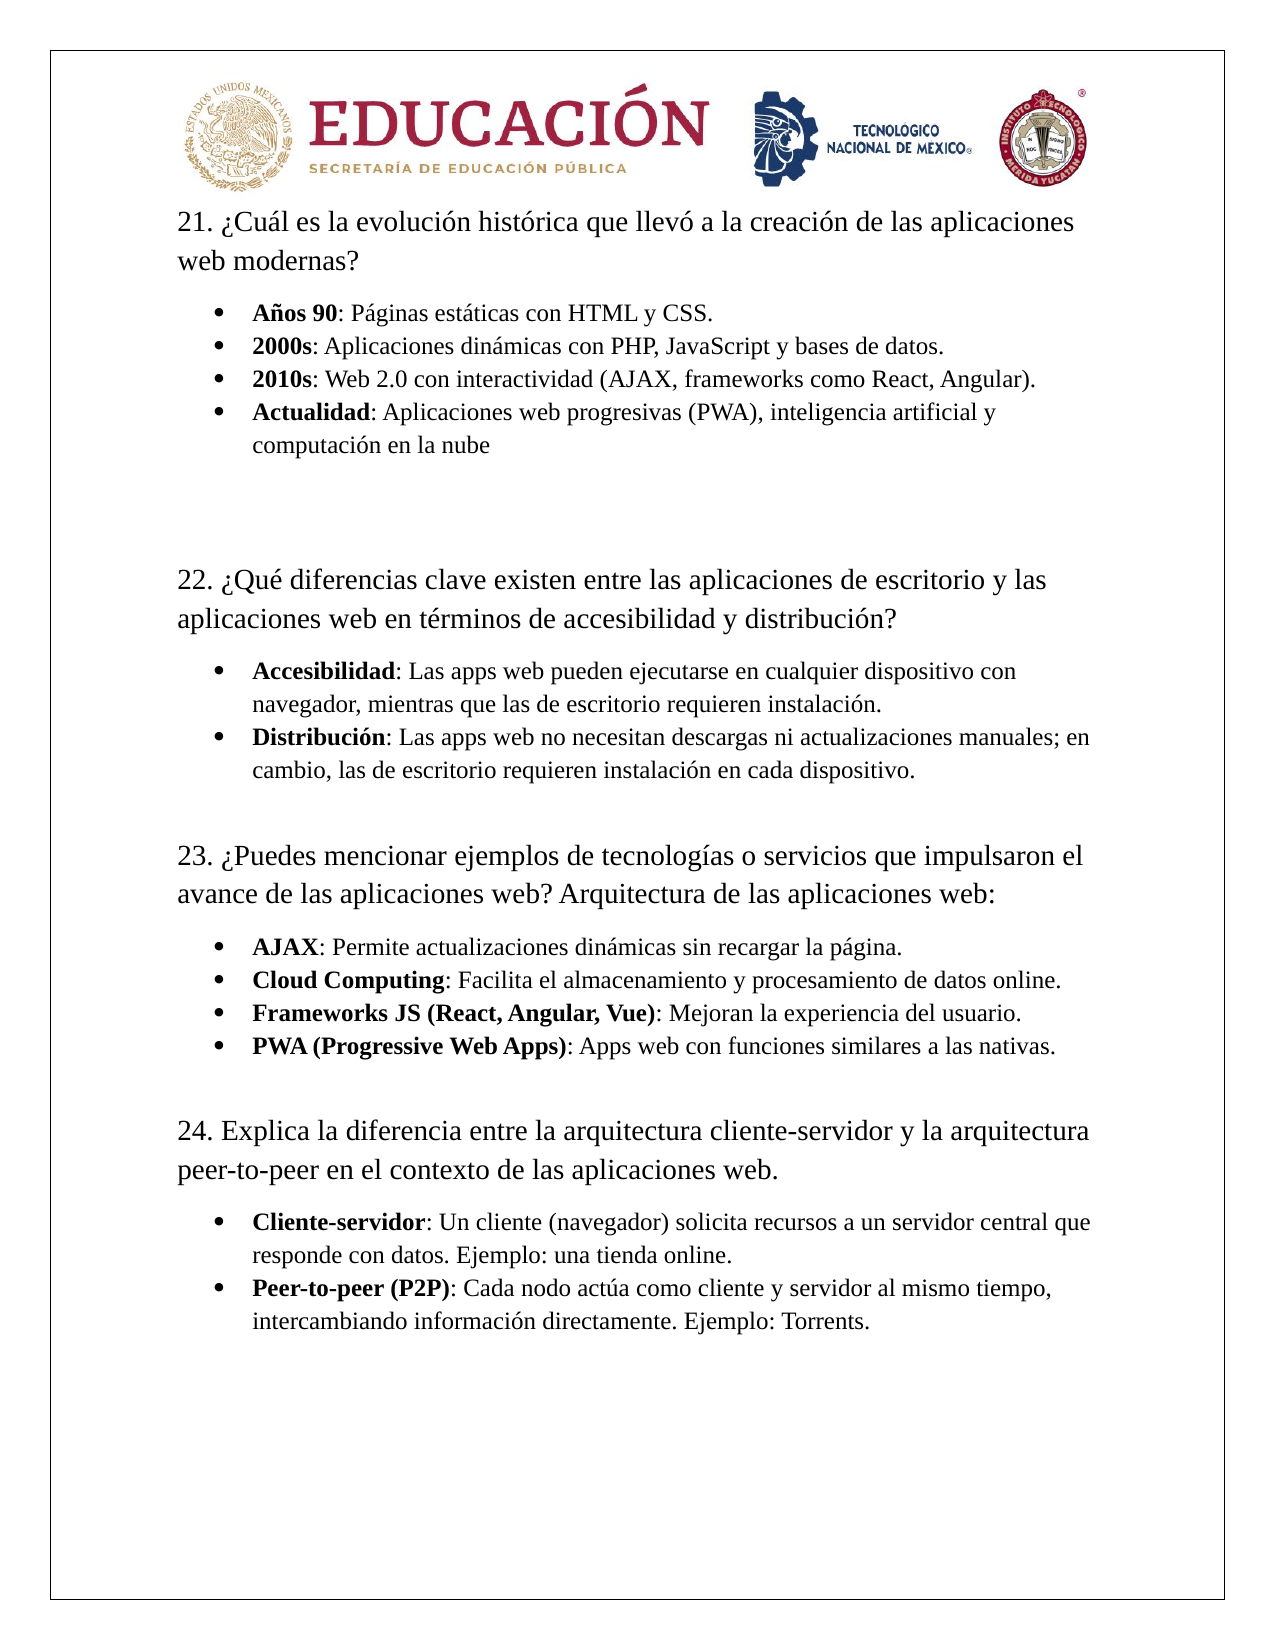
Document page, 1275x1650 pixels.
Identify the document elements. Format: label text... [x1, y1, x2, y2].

text 23. ¿Puedes mencionar ejemplos de tecnologías o servicios que impulsaron el avance de las aplicaciones web? Arquitectura de las aplicaciones web: [177, 838, 1098, 910]
text 24. Explica la diferencia entre la arquitectura cliente-servidor y la arquitectura peer-to-peer en el contexto de las aplicaciones web. [177, 1113, 1098, 1186]
list Cloud Computing: Facilita el almacenamiento y procesamiento de datos online. [214, 965, 1098, 993]
list PWA (Progressive Web Apps): Apps web con funciones similares a las nativas. [214, 1031, 1098, 1059]
text 22. ¿Qué diferencias clave existen entre las aplicaciones de escritorio y las aplicaciones web en términos de accesibilidad y distribución? [177, 562, 1098, 634]
picture [177, 73, 1098, 205]
list 2010s: Web 2.0 con interactividad (AJAX, frameworks como React, Angular). [214, 364, 1098, 393]
list Accesibilidad: Las apps web pueden ejecutarse en cualquier dispositivo con navegador, mientras que las de escritorio requieren instalación. [214, 656, 1098, 718]
list Cliente-servidor: Un cliente (navegador) solicita recursos a un servidor central que responde con datos. Ejemplo: una tienda online. [214, 1207, 1098, 1269]
list AJAX: Permite actualizaciones dinámicas sin recargar la página. [214, 932, 1098, 961]
list Peer-to-peer (P2P): Cada nodo actúa como cliente y servidor al mismo tiempo, intercambiando información directamente. Ejemplo: Torrents. [214, 1273, 1098, 1335]
list Distribución: Las apps web no necesitan descargas ni actualizaciones manuales; en cambio, las de escritorio requieren instalación en cada dispositivo. [214, 722, 1098, 784]
list Años 90: Páginas estáticas con HTML y CSS. [214, 298, 1098, 327]
list 2000s: Aplicaciones dinámicas con PHP, JavaScript y bases de datos. [214, 331, 1098, 360]
list Actualidad: Aplicaciones web progresivas (PWA), inteligencia artificial y computación en la nube [214, 397, 1098, 459]
text 21. ¿Cuál es la evolución histórica que llevó a la creación de las aplicaciones web modernas? [177, 205, 1098, 276]
list Frameworks JS (React, Angular, Vue): Mejoran la experiencia del usuario. [214, 998, 1098, 1027]
